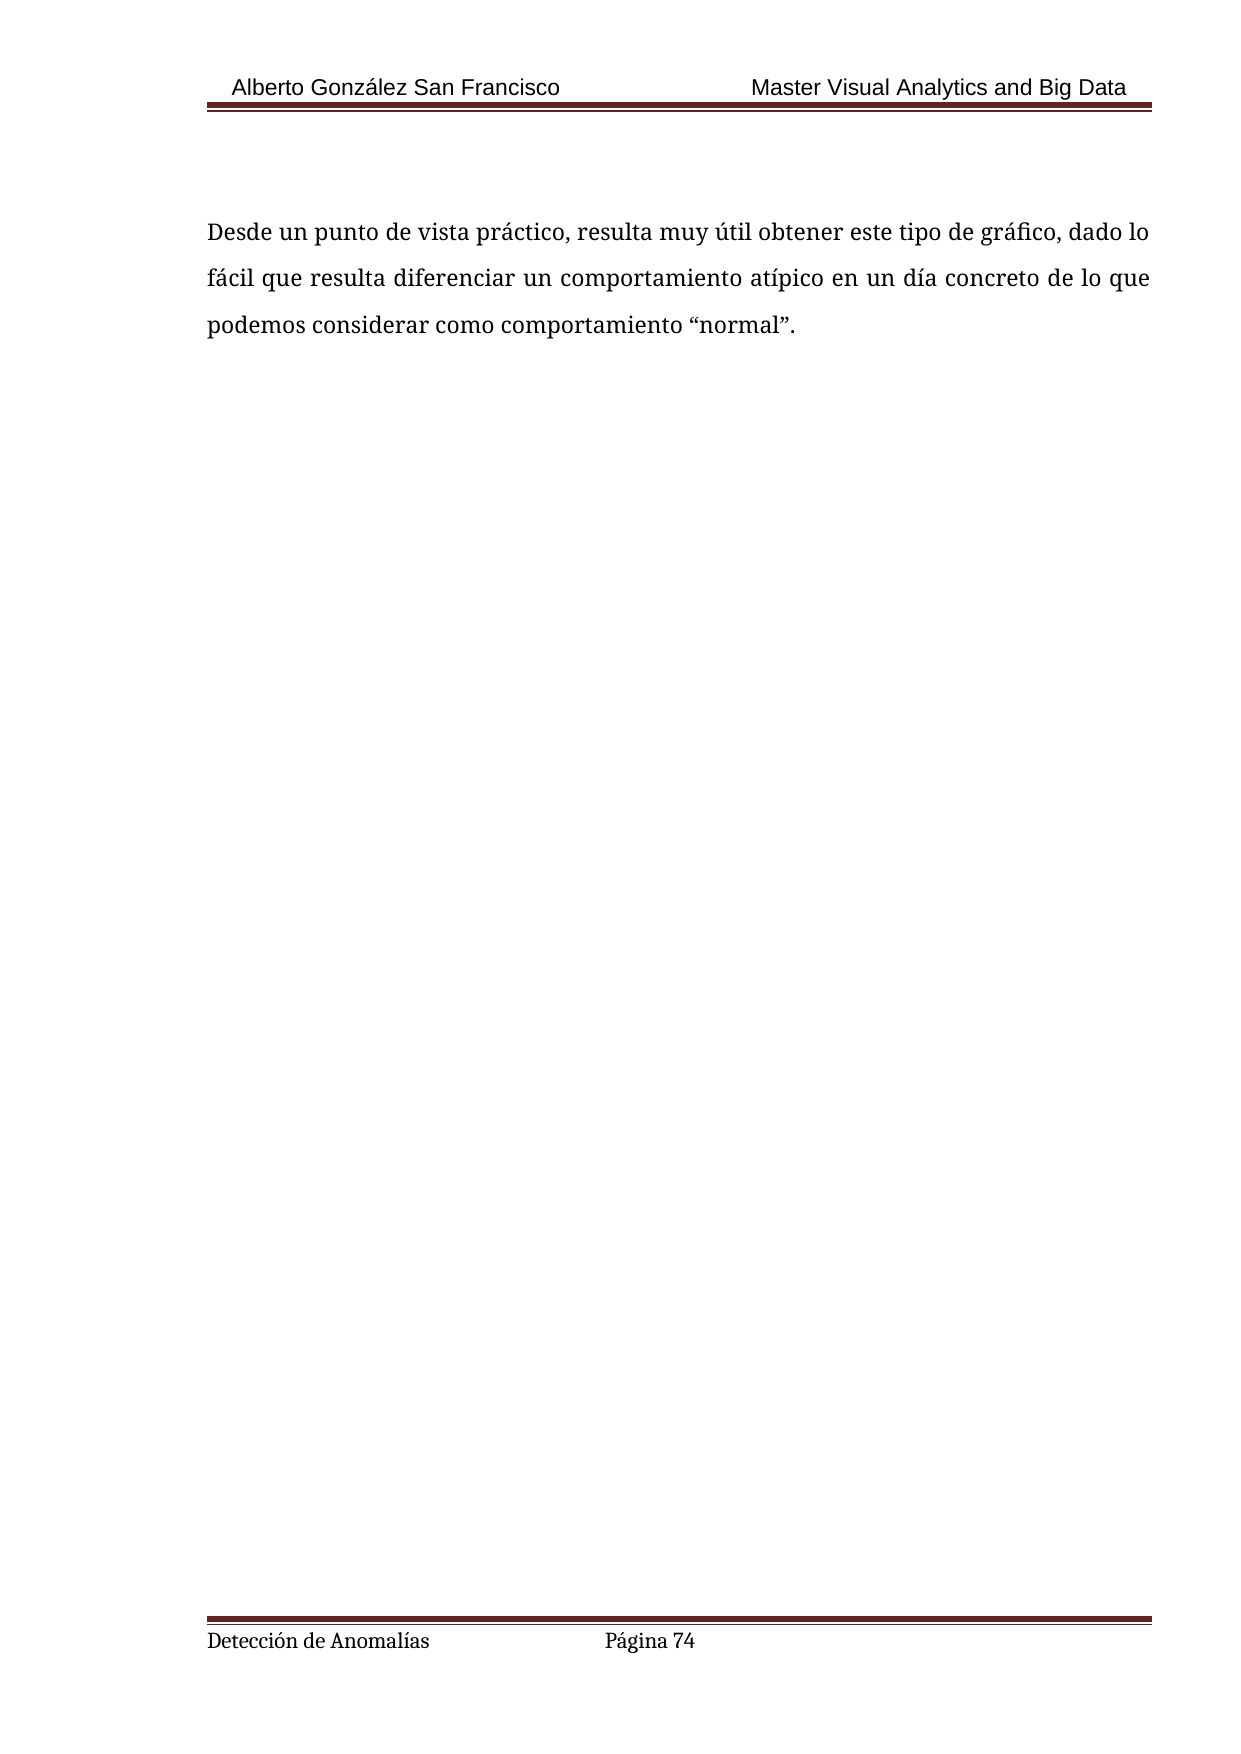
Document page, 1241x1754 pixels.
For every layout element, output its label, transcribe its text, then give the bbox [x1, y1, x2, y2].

text Desde un punto de vista práctico, resulta muy útil obtener este tipo de gráfico, dado lo fácil que resulta diferenciar un comportamiento atípico en un día concreto de lo que podemos considerar como comportamiento “normal”. [207, 215, 1152, 340]
